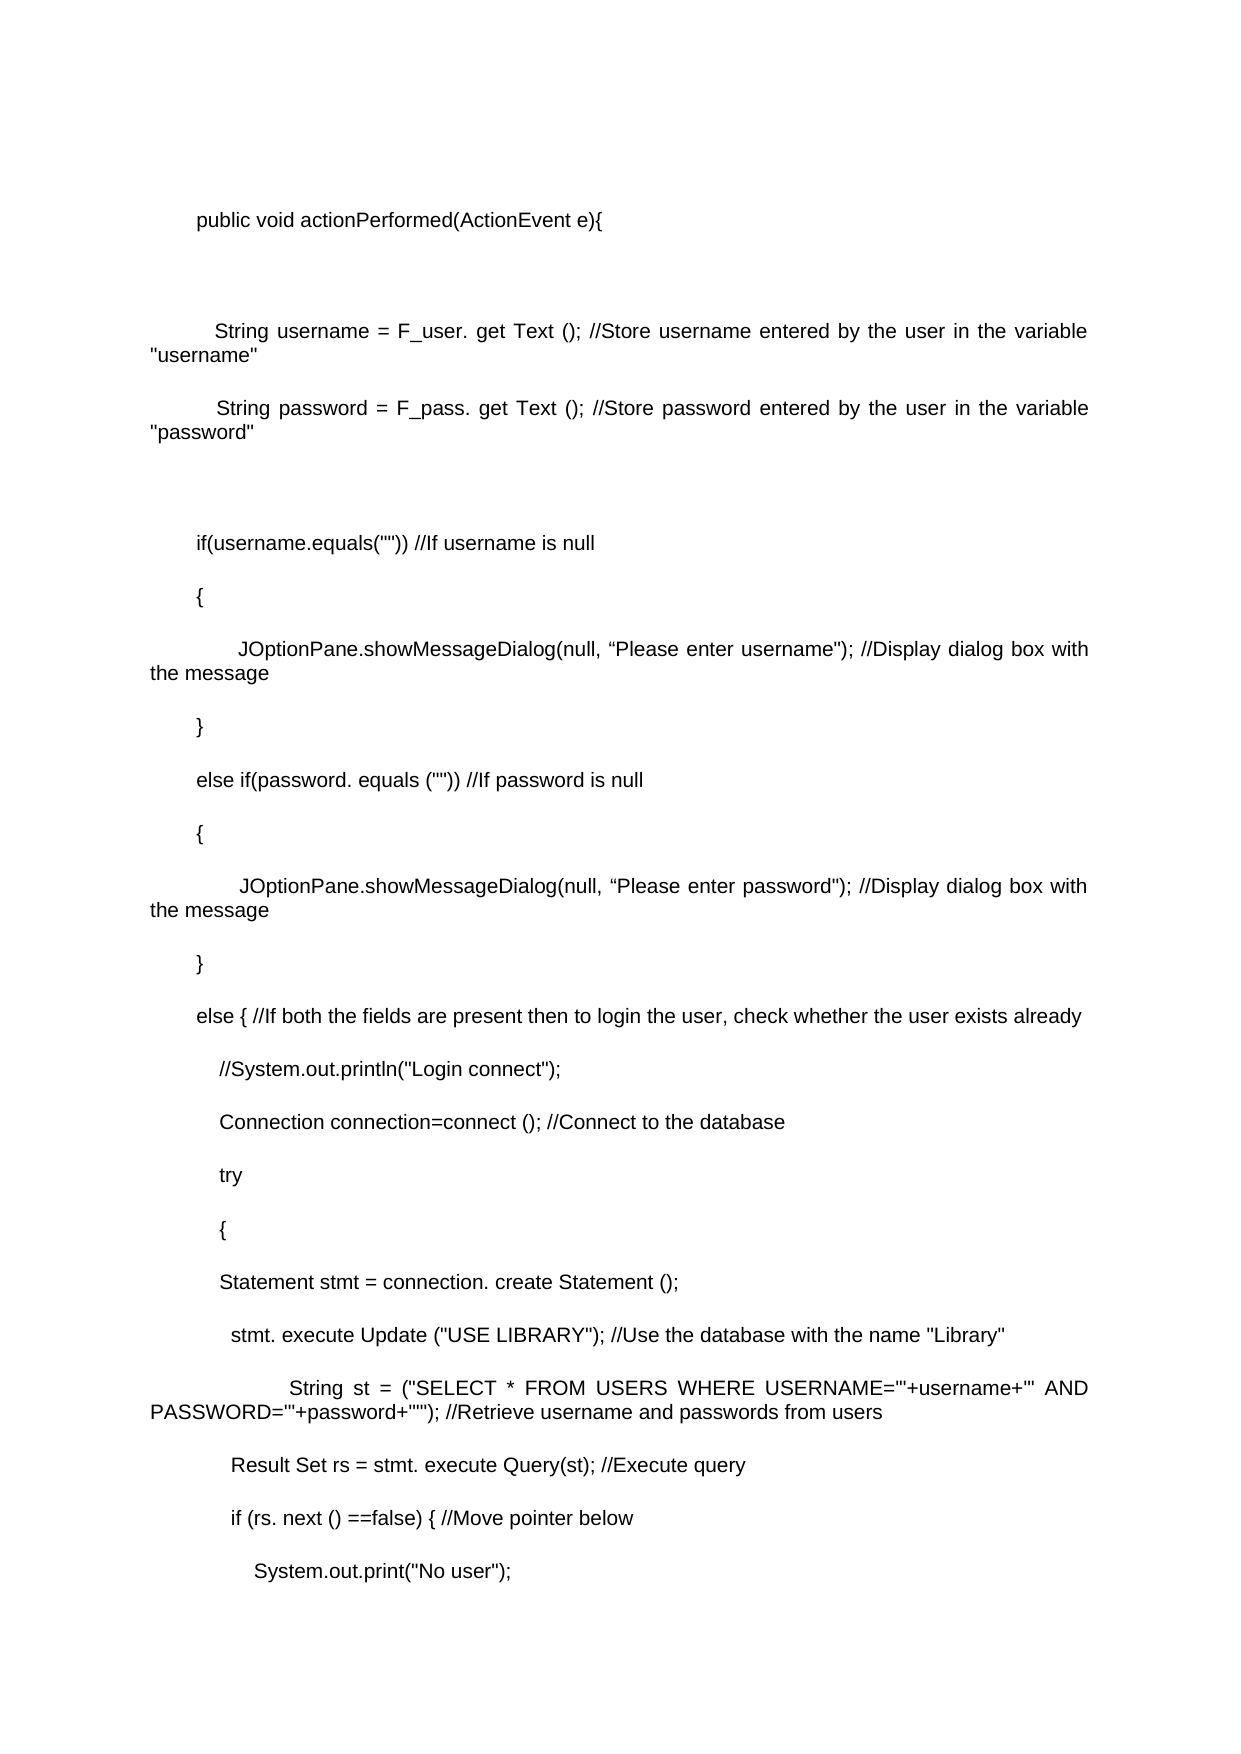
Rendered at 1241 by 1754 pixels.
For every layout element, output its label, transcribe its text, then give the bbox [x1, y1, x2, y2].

text try [150, 1163, 1090, 1187]
text Result Set rs = stmt. execute Query(st); //Execute query [150, 1453, 1090, 1477]
text //System.out.println("Login connect"); [150, 1057, 1090, 1081]
text String st = ("SELECT * FROM USERS WHERE USERNAME='"+username+"' AND PASSWORD='"+password+"'"); //Retrieve username and passwords from users [150, 1376, 1090, 1424]
text JOptionPane.showMessageDialog(null, “Please enter password"); //Display dialog box with the message [150, 874, 1090, 922]
text { [150, 584, 1090, 608]
text System.out.print("No user"); [150, 1559, 1090, 1583]
text { [150, 1216, 1090, 1240]
text if (rs. next () ==false) { //Move pointer below [150, 1506, 1090, 1530]
text if(username.equals("")) //If username is null [150, 531, 1090, 555]
text } [150, 714, 1090, 738]
text JOptionPane.showMessageDialog(null, “Please enter username"); //Display dialog box with the message [150, 637, 1090, 685]
text else { //If both the fields are present then to login the user, check whether the user exists already [150, 1004, 1090, 1028]
text else if(password. equals ("")) //If password is null [150, 767, 1090, 791]
text Connection connection=connect (); //Connect to the database [150, 1110, 1090, 1134]
text String username = F_user. get Text (); //Store username entered by the user in the variable "username" [150, 319, 1090, 367]
text stmt. execute Update ("USE LIBRARY"); //Use the database with the name "Library" [150, 1323, 1090, 1347]
text public void actionPerformed(ActionEvent e){ [150, 208, 1090, 232]
text { [150, 821, 1090, 844]
text } [150, 951, 1090, 975]
text String password = F_pass. get Text (); //Store password entered by the user in the variable "password" [150, 396, 1090, 444]
text Statement stmt = connection. create Statement (); [150, 1269, 1090, 1293]
